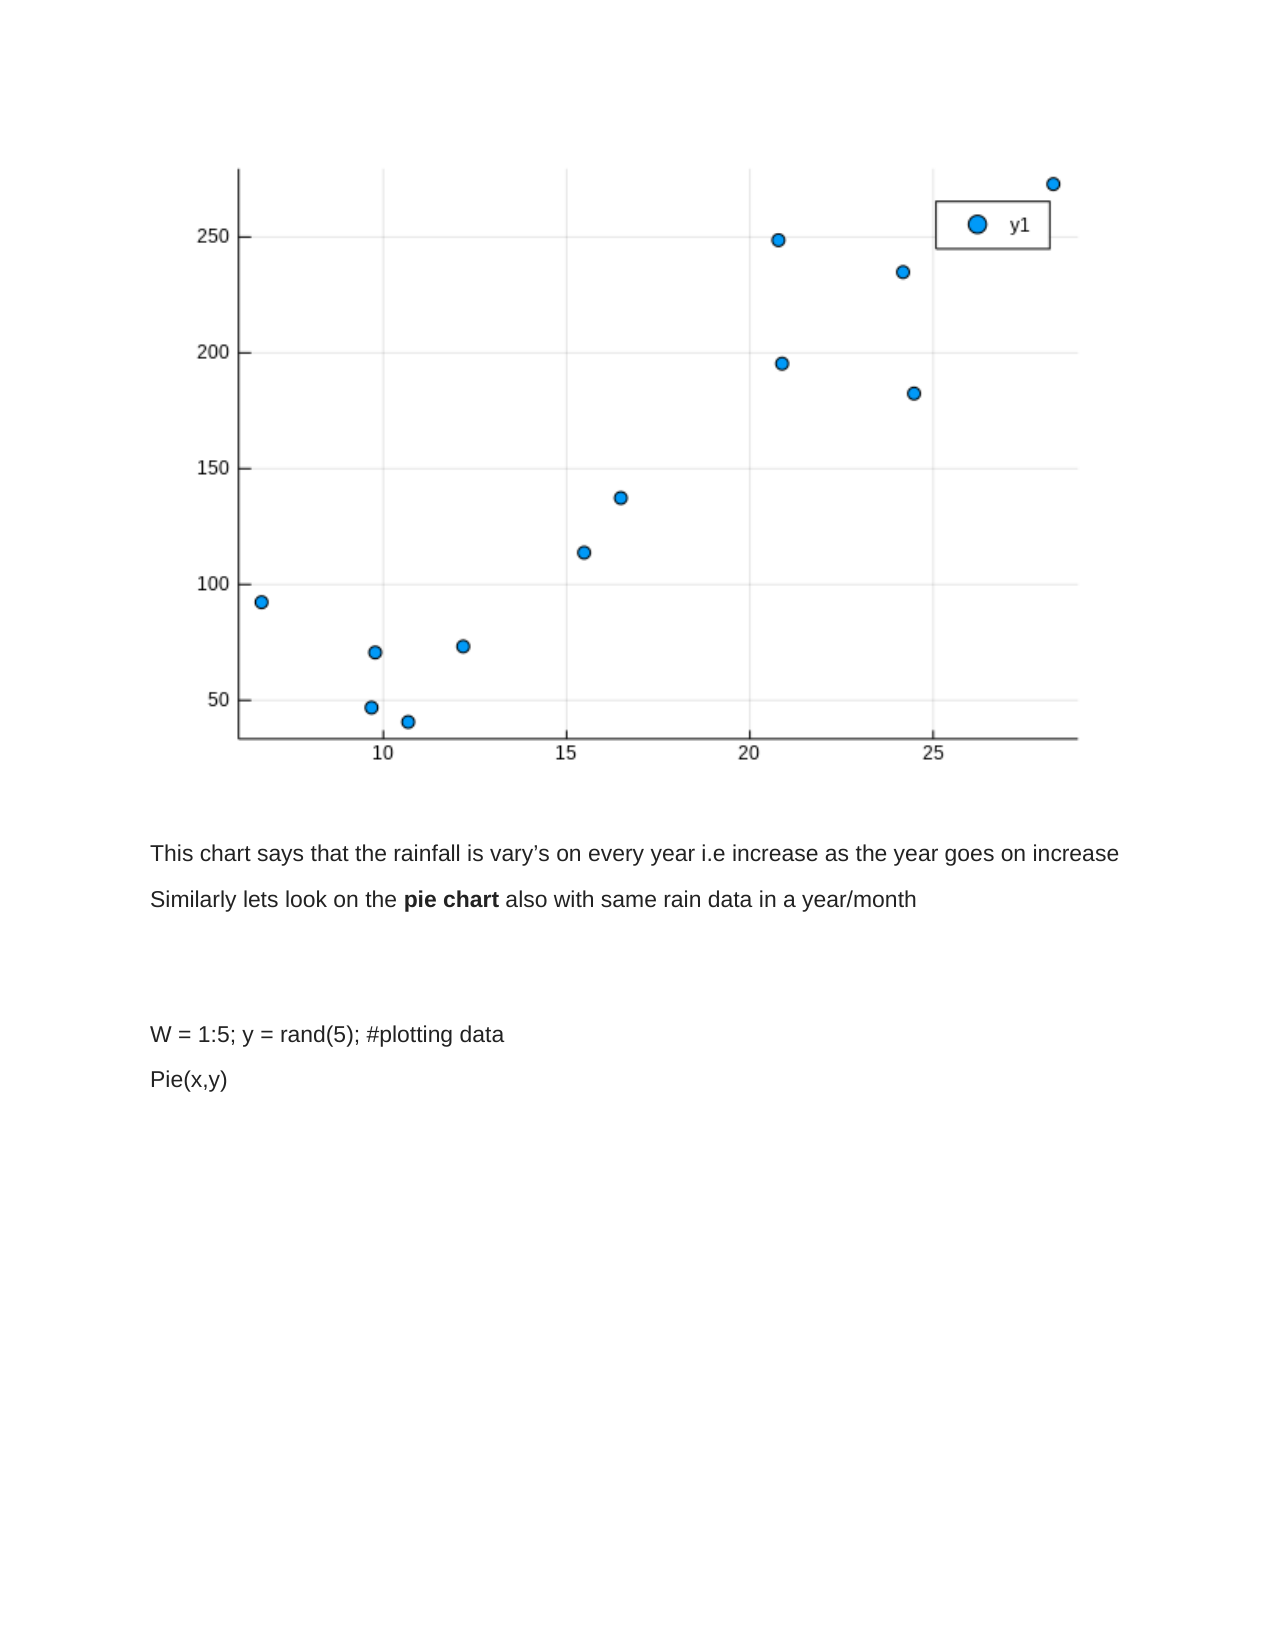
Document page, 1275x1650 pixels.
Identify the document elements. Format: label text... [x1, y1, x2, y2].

picture [169, 150, 1109, 777]
text W = 1:5; y = rand(5); #plotting data [150, 1021, 1125, 1047]
text Similarly lets look on the pie chart also with same rain data in a year/month [150, 886, 1125, 912]
text Pie(x,y) [150, 1066, 1125, 1092]
text This chart says that the rainfall is vary’s on every year i.e increase as the year goes on increase [150, 840, 1125, 867]
